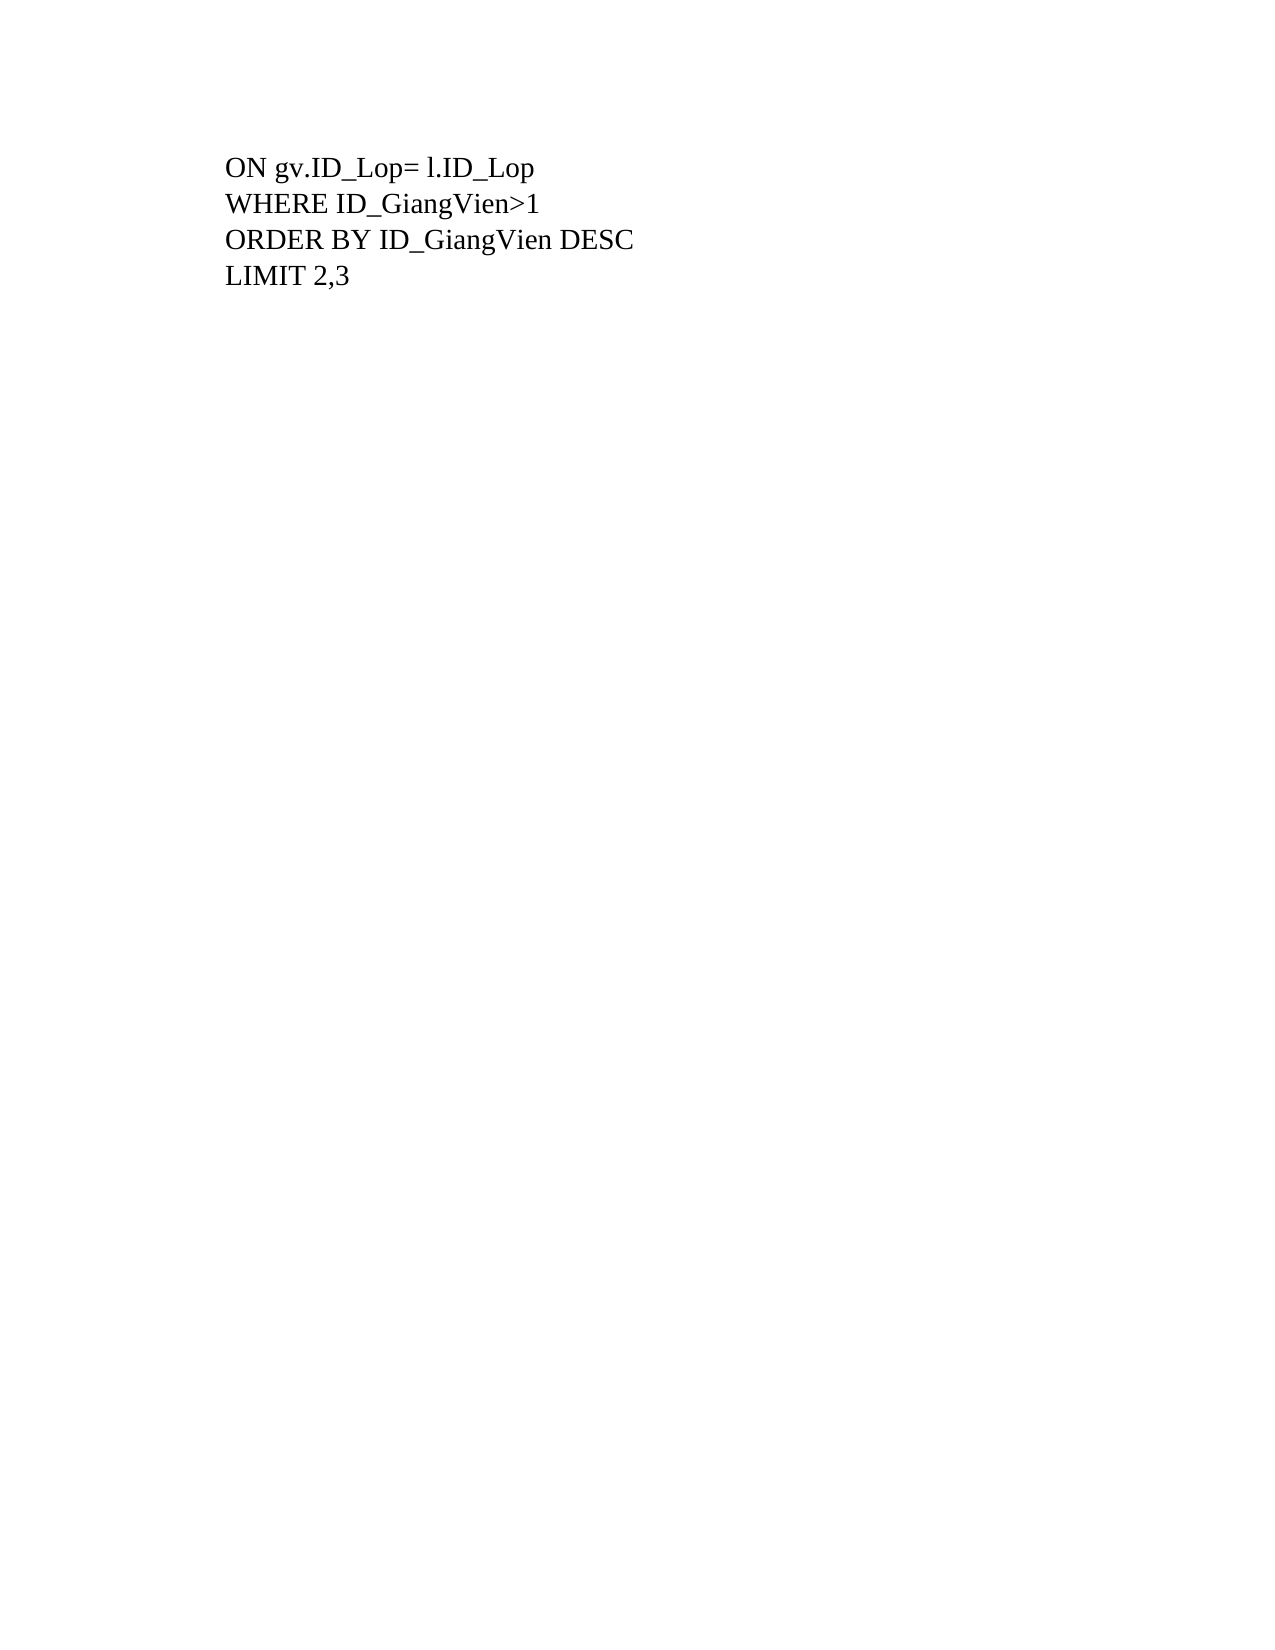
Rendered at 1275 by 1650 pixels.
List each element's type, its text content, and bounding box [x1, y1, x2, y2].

list ORDER BY ID_GiangVien DESC [225, 222, 1125, 256]
list LIMIT 2,3 [225, 258, 1125, 292]
list WHERE ID_GiangVien>1 [225, 186, 1125, 220]
list ON gv.ID_Lop= l.ID_Lop [225, 150, 1125, 183]
